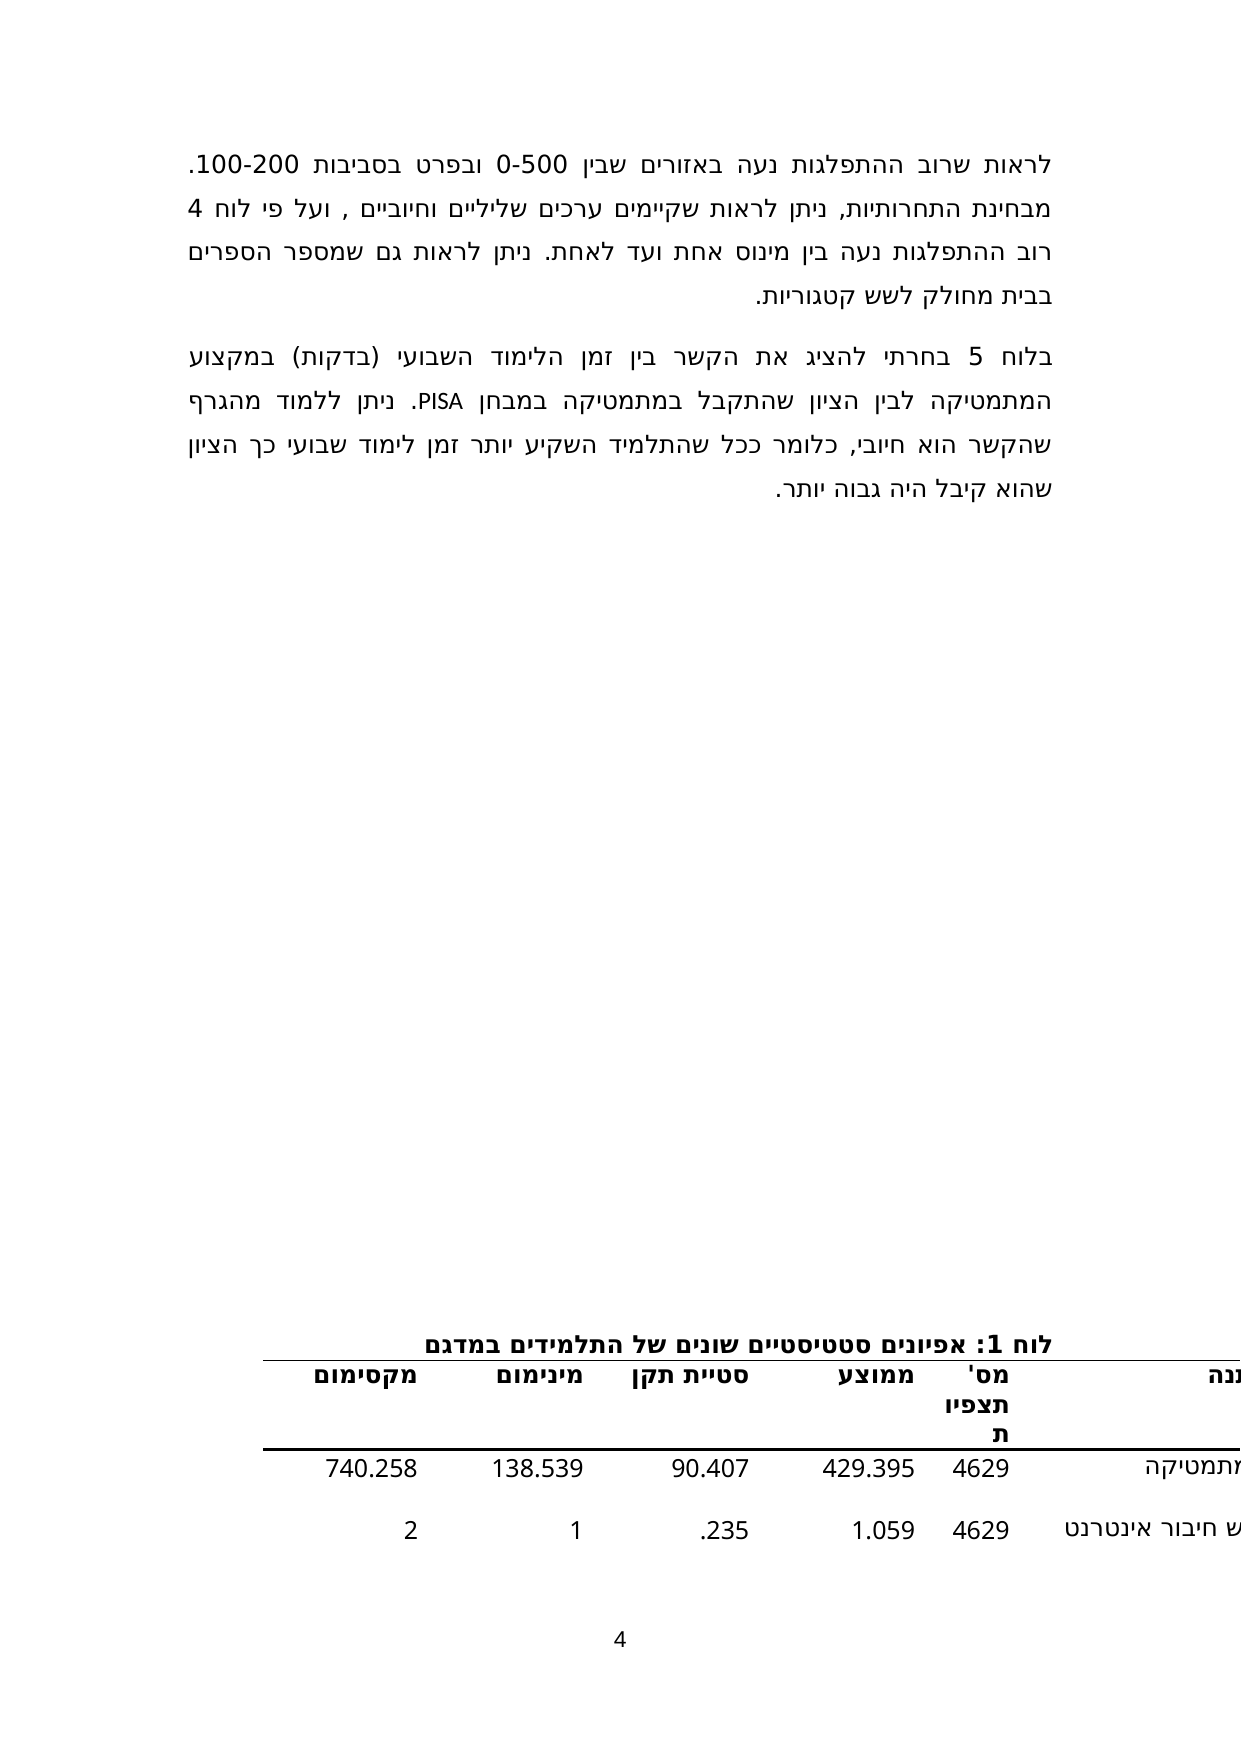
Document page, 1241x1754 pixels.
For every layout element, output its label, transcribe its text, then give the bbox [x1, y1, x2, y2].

table_header מס' תצפיות [926, 1361, 1021, 1448]
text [187, 150, 1053, 310]
table_cell 740.258 [263, 1451, 429, 1513]
text בלוח 5 בחרתי להציג את הקשר בין זמן הלימוד השבועי (בדקות) במקצוע המתמטיקה לבין הציון שהתקבל במתמטיקה במבחן PISA. ניתן ללמוד מהגרף שהקשר הוא חיובי, כלומר ככל שהתלמיד השקיע יותר זמן לימוד שבועי כך הציון שהוא קיבל היה גבוה יותר. [187, 342, 1053, 503]
table_header סטיית תקן [595, 1361, 760, 1448]
table_header ממוצע [760, 1361, 926, 1448]
table_cell .235 [595, 1513, 760, 1581]
table_cell 4629 [926, 1451, 1021, 1513]
table_cell ציון במתמטיקה [1021, 1451, 1240, 1513]
table_cell 90.407 [595, 1451, 760, 1513]
table_cell 429.395 [760, 1451, 926, 1513]
table_cell 4629 [926, 1513, 1021, 1581]
table_cell 138.539 [429, 1451, 594, 1513]
text לוח 1: אפיונים סטטיסטיים שונים של התלמידים במדגם [187, 1331, 1053, 1360]
table_header המשתנה [1021, 1361, 1240, 1448]
table_header מקסימום [263, 1361, 429, 1448]
table_header מינימום [429, 1361, 594, 1448]
table_cell 1 [429, 1513, 594, 1581]
table_cell 1.059 [760, 1513, 926, 1581]
table_cell האם יש חיבור אינטרנט ביתי [1021, 1513, 1240, 1581]
table_cell 2 [263, 1513, 429, 1581]
